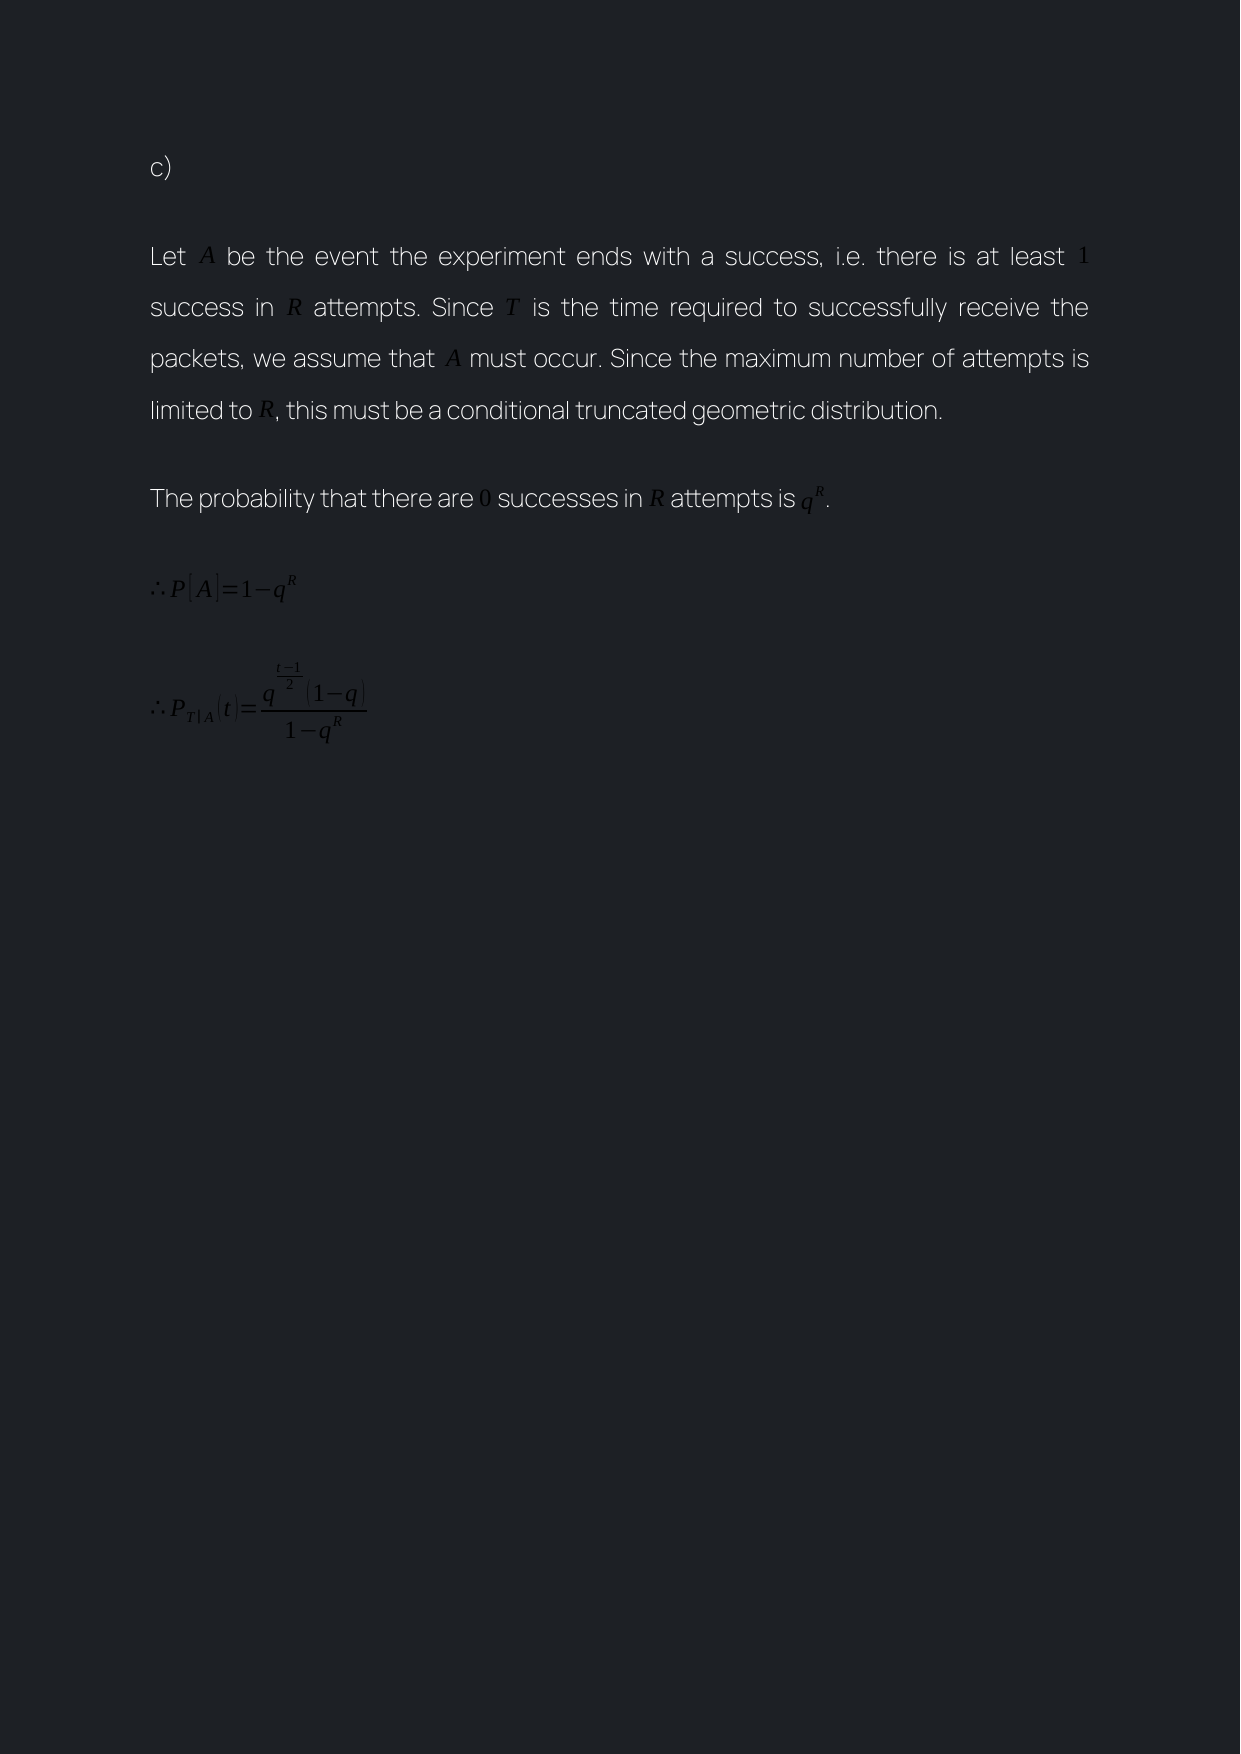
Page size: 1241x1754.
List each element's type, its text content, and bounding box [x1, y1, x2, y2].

text The probability that there are successes in attempts is . [150, 481, 1090, 515]
text c) [150, 150, 1090, 184]
text Let be the event the experiment ends with a success, i.e. there is at least success in attempts. Since is the time required to successfully receive the packets, we assume that must occur. Since the maximum number of attempts is limited to , this must be a conditional truncated geometric distribution. [150, 239, 1090, 427]
